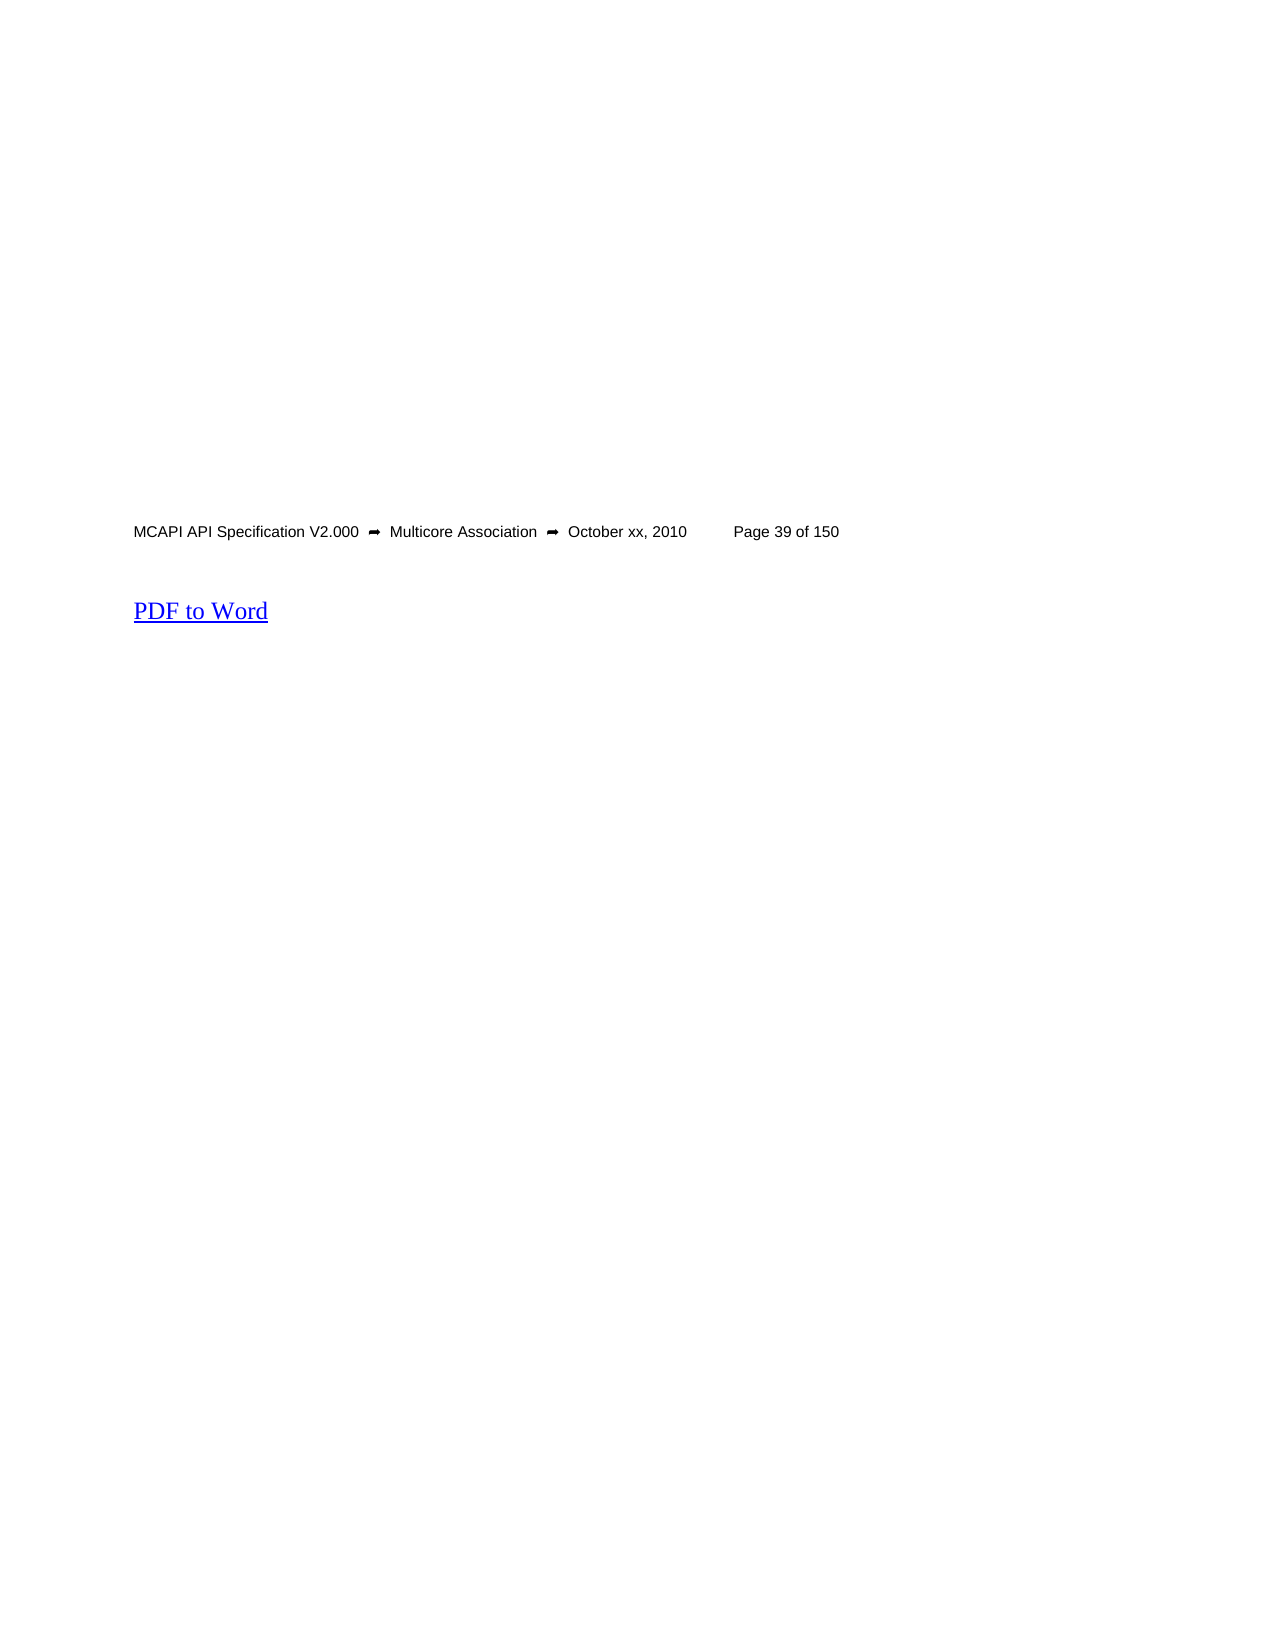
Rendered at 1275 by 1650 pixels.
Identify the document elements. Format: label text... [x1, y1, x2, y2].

text PDF to Word [133, 596, 883, 625]
